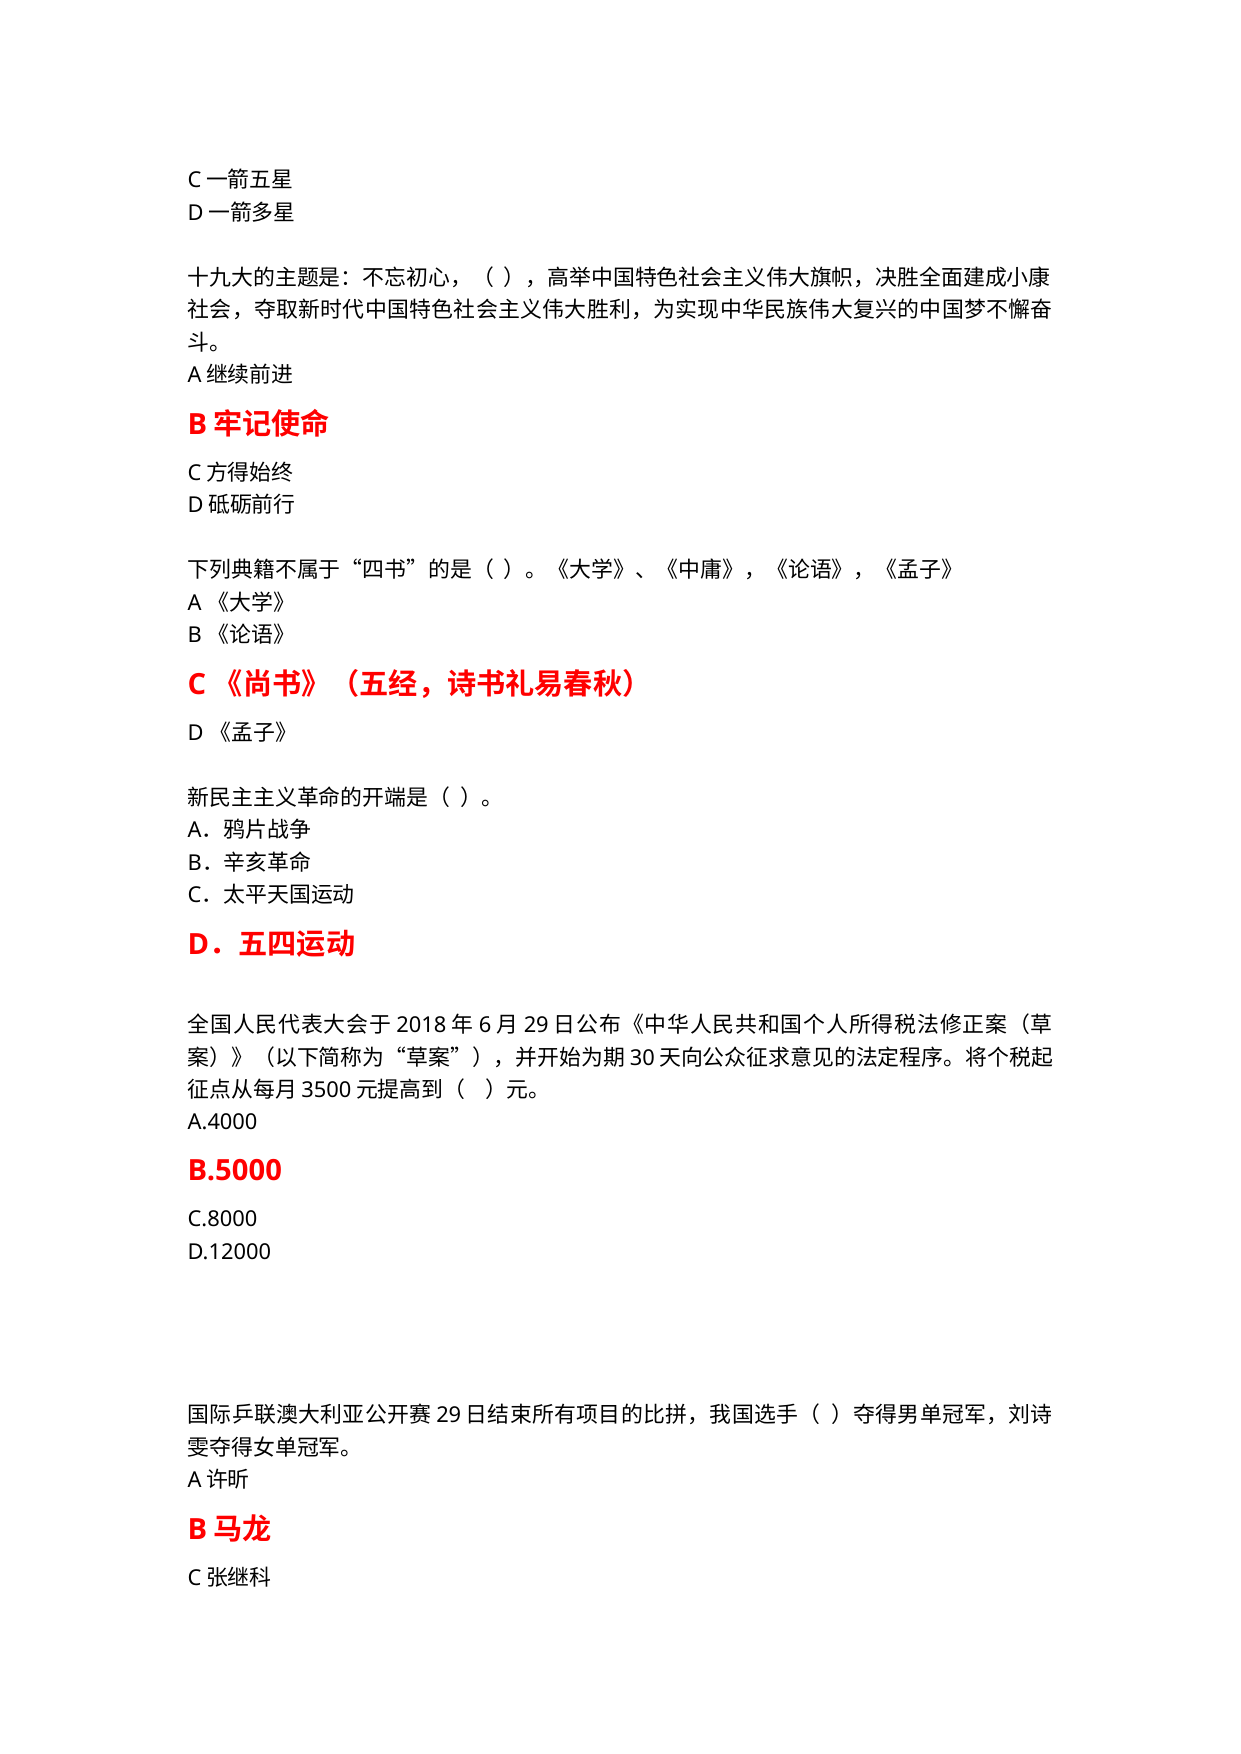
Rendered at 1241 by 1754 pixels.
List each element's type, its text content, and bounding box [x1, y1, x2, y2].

text A．鸦片战争 [187, 812, 1053, 844]
text 下列典籍不属于“四书”的是（ ）。《大学》、《中庸》，《论语》，《孟子》 [187, 552, 1053, 584]
text A许昕 [187, 1462, 1053, 1494]
text A.4000 [187, 1104, 1053, 1137]
text A 《大学》 [187, 584, 1053, 617]
text C．太平天国运动 [187, 877, 1053, 909]
text 新民主主义革命的开端是（ ）。 [187, 779, 1053, 812]
text 全国人民代表大会于2018年6月29日公布《中华人民共和国个人所得税法修正案（草案）》（以下简称为“草案”），并开始为期30天向公众征求意见的法定程序。将个税起征点从每月3500元提高到（ ）元。 [187, 1007, 1053, 1104]
text B 《论语》 [187, 617, 1053, 649]
text B.5000 [187, 1137, 1053, 1202]
text C张继科 [187, 1559, 1053, 1592]
text 国际乒联澳大利亚公开赛29日结束所有项目的比拼，我国选手（ ）夺得男单冠军，刘诗雯夺得女单冠军。 [187, 1397, 1053, 1462]
text 十九大的主题是：不忘初心，（ ），高举中国特色社会主义伟大旗帜，决胜全面建成小康社会，夺取新时代中国特色社会主义伟大胜利，为实现中华民族伟大复兴的中国梦不懈奋斗。 [187, 259, 1053, 357]
text B．辛亥革命 [187, 844, 1053, 877]
text D 《孟子》 [187, 714, 1053, 747]
text C一箭五星 [187, 162, 1053, 194]
text C.8000 [187, 1202, 1053, 1234]
text B牢记使命 [187, 389, 1053, 454]
text D．五四运动 [187, 909, 1053, 974]
text D.12000 [187, 1234, 1053, 1267]
text D砥砺前行 [187, 487, 1053, 519]
text B马龙 [187, 1494, 1053, 1559]
text A继续前进 [187, 357, 1053, 389]
text C 《尚书》（五经，诗书礼易春秋） [187, 649, 1053, 714]
text C方得始终 [187, 454, 1053, 487]
text D一箭多星 [187, 194, 1053, 227]
